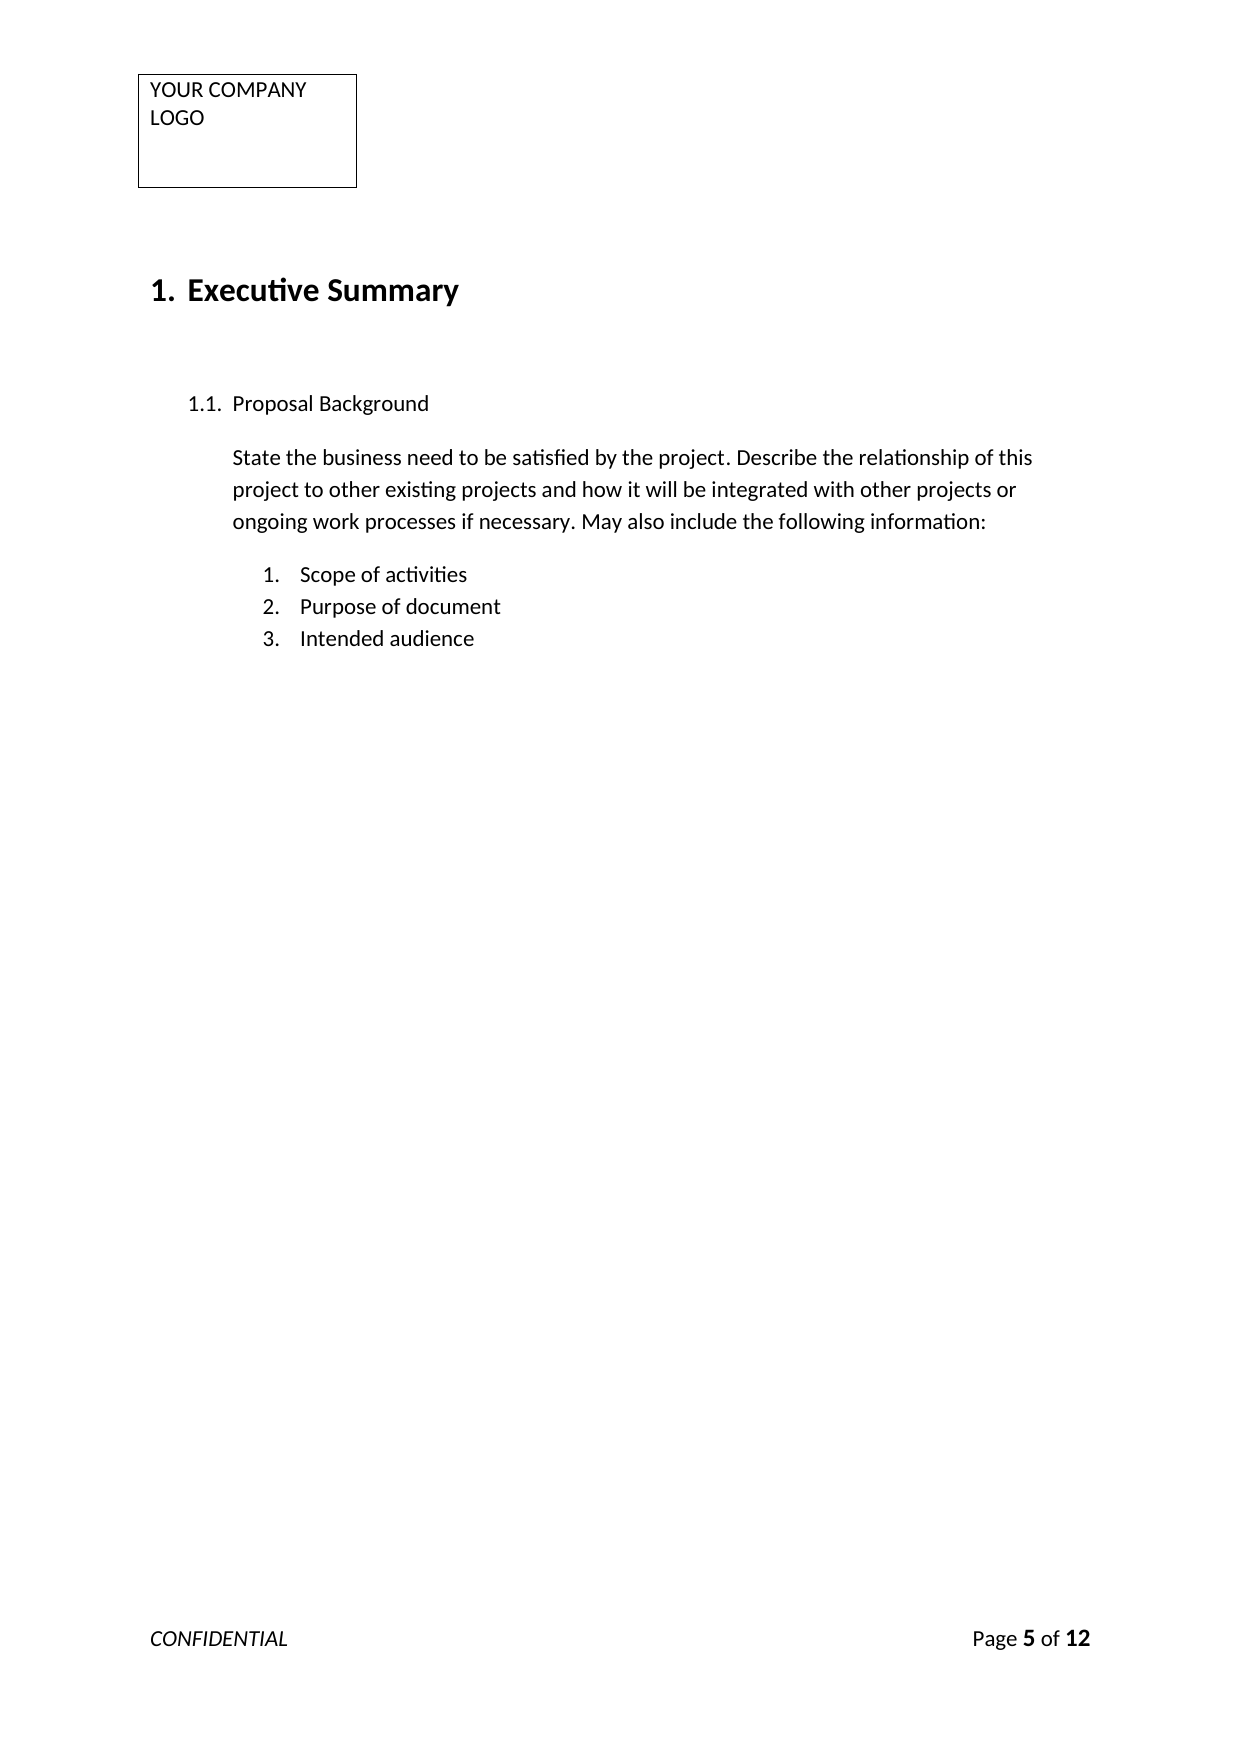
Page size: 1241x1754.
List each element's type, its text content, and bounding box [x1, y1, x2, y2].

list Executive Summary [150, 269, 1090, 310]
list Proposal Background [187, 389, 1090, 418]
list Scope of activities [262, 560, 1090, 588]
list Purpose of document [262, 592, 1090, 620]
text State the business need to be satisfied by the project. Describe the relationship of this project to other existing projects and how it will be integrated with other projects or ongoing work processes if necessary. May also include the following information: [232, 443, 1090, 535]
list Intended audience [262, 624, 1090, 652]
